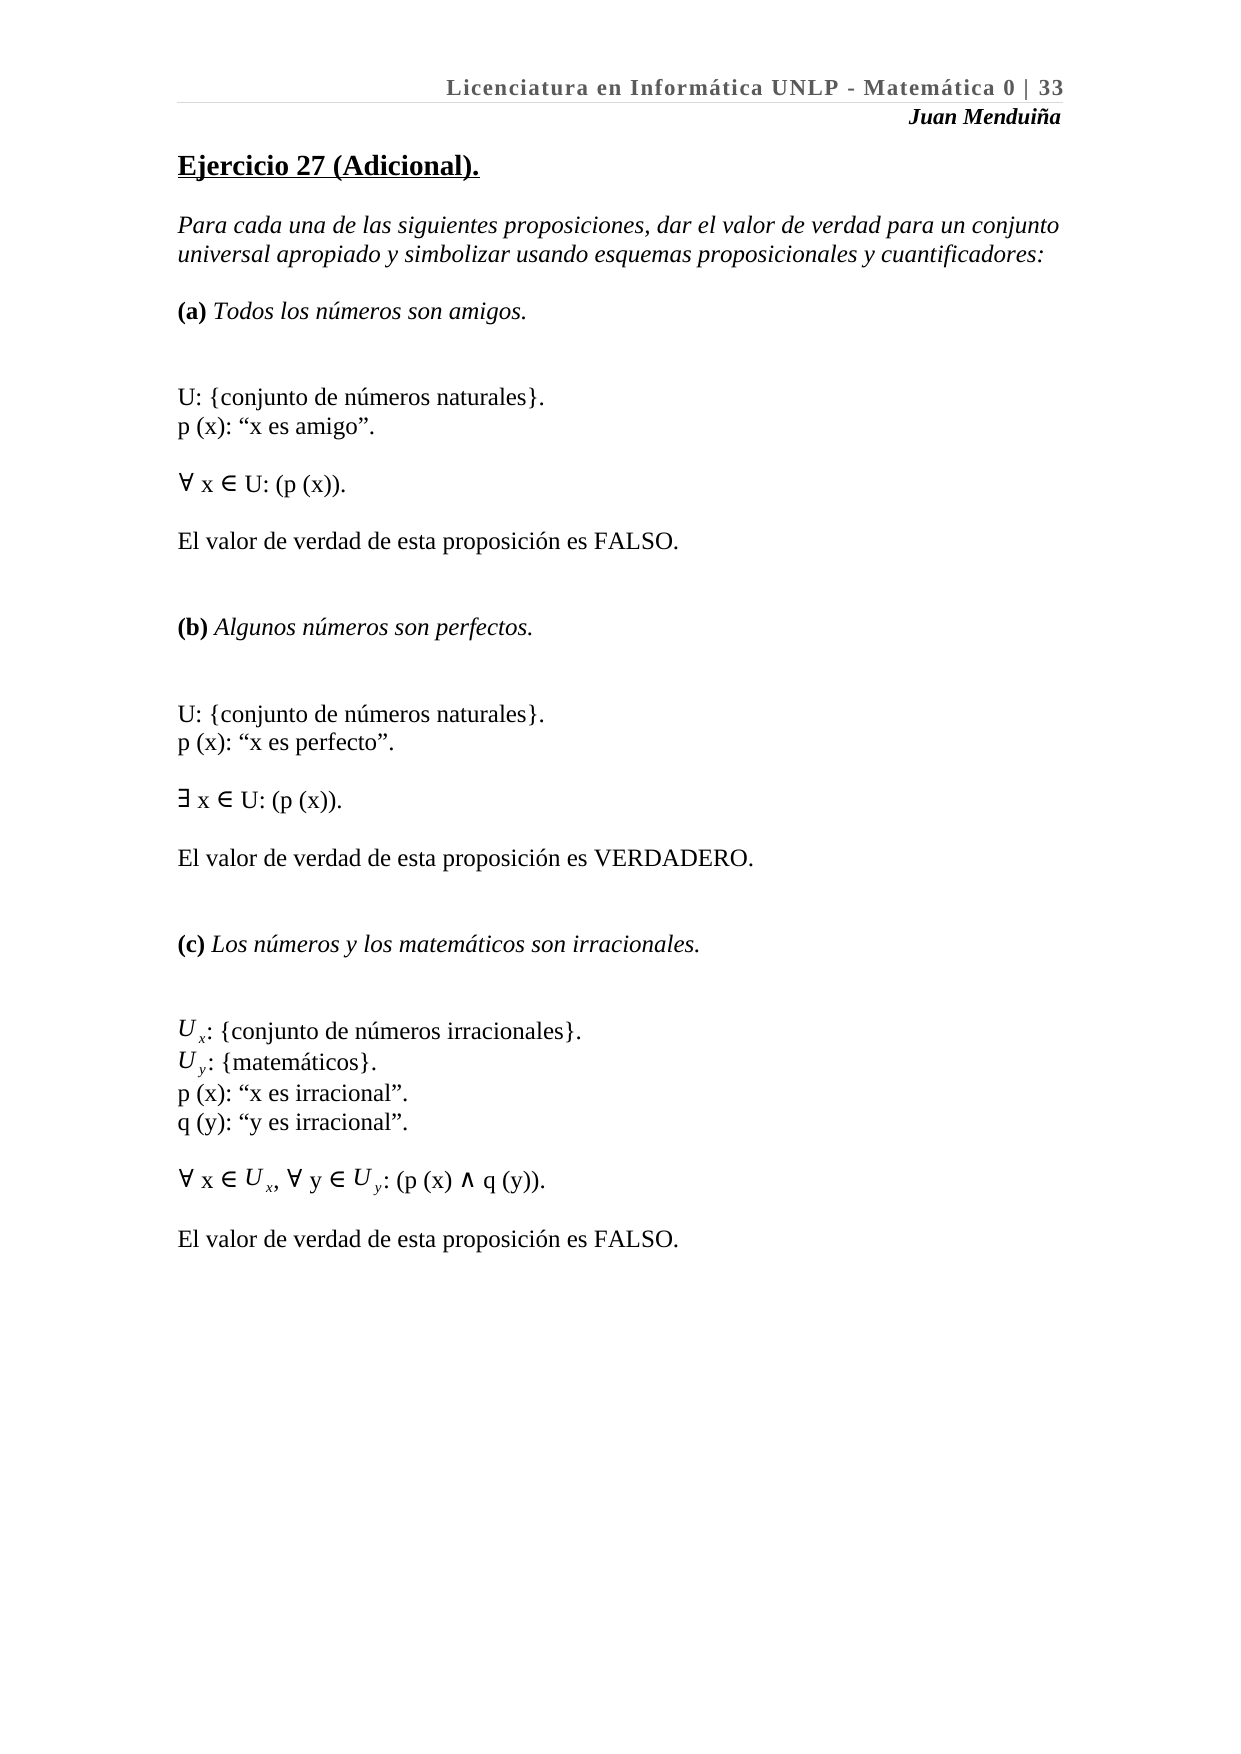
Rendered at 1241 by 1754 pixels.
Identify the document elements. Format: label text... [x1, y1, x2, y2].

text El valor de verdad de esta proposición es VERDADERO. [177, 843, 1063, 871]
text (c) Los números y los matemáticos son irracionales. [177, 929, 1063, 958]
text x U: (p (x)). [177, 469, 1063, 497]
text p (x): “x es irracional”. [177, 1078, 1063, 1107]
text p (x): “x es perfecto”. [177, 727, 1063, 756]
text p (x): “x es amigo”. [177, 411, 1063, 440]
text U: {conjunto de números naturales}. [177, 699, 1063, 727]
text El valor de verdad de esta proposición es FALSO. [177, 1224, 1063, 1253]
text x U: (p (x)). [177, 785, 1063, 814]
text : {conjunto de números irracionales}. [177, 1015, 1063, 1046]
text El valor de verdad de esta proposición es FALSO. [177, 526, 1063, 555]
text x , y : (p (x) q (y)). [177, 1164, 1063, 1195]
text q (y): “y es irracional”. [177, 1107, 1063, 1135]
text Para cada una de las siguientes proposiciones, dar el valor de verdad para un conjunto universal apropiado y simbolizar usando esquemas proposicionales y cuantificadores: [177, 210, 1063, 267]
text : {matemáticos}. [177, 1046, 1063, 1078]
text (a) Todos los números son amigos. [177, 296, 1063, 325]
text Ejercicio 27 (Adicional). [177, 148, 1063, 181]
text (b) Algunos números son perfectos. [177, 612, 1063, 641]
text U: {conjunto de números naturales}. [177, 382, 1063, 411]
